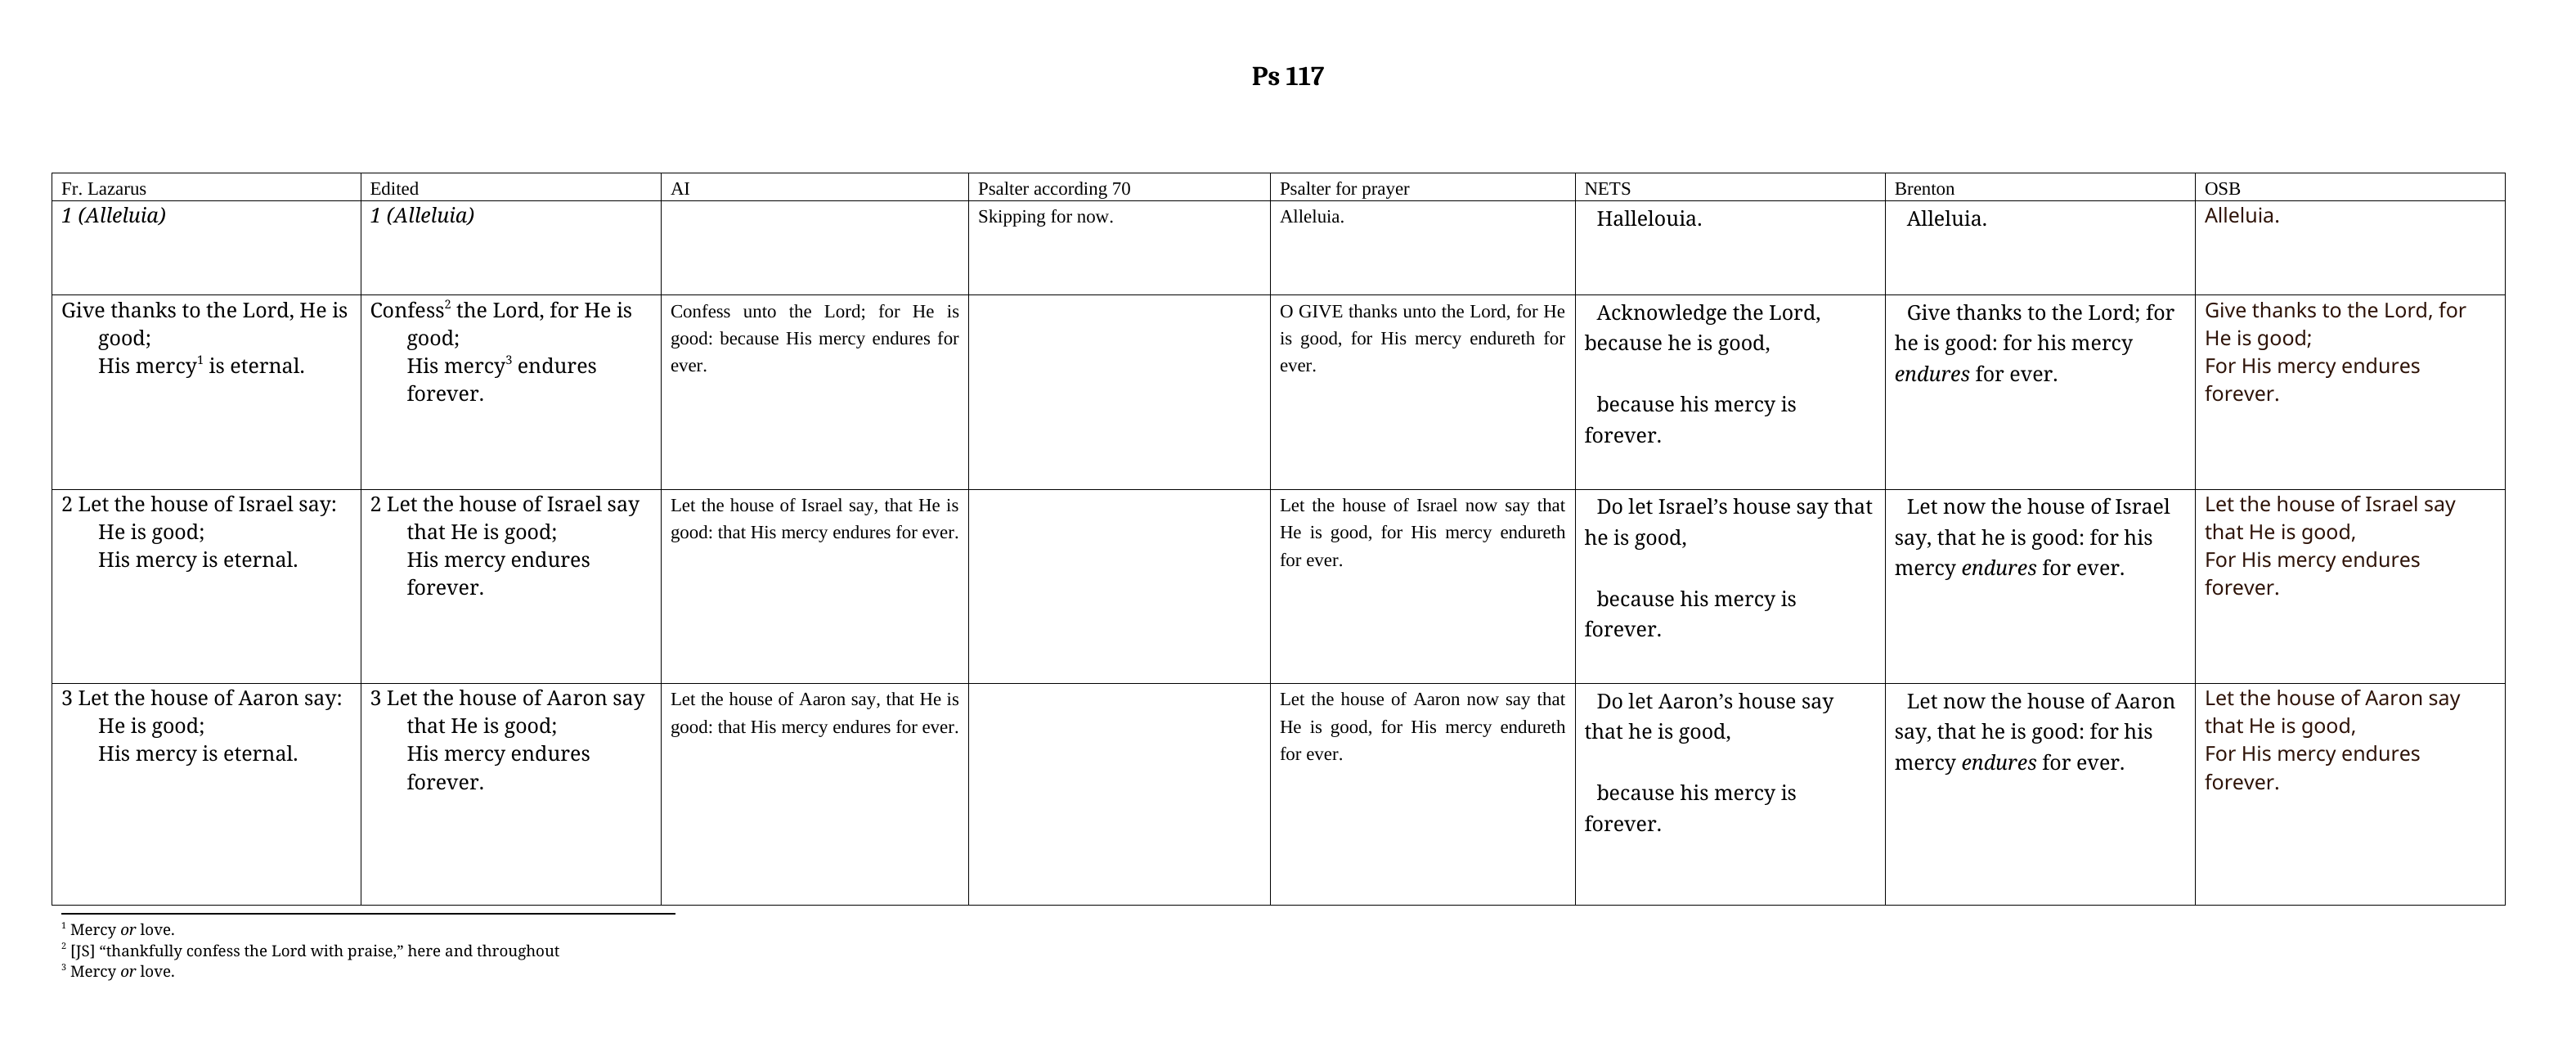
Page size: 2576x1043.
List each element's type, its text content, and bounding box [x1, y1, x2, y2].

table_cell 3 Let the house of Aaron say that He is good; His mercy endures forever. [361, 684, 661, 905]
table_cell 2 Let the house of Israel say: He is good; His mercy is eternal. [52, 490, 361, 683]
table_cell Give thanks to the Lord, for He is good; For His mercy endures forever. [2196, 295, 2505, 489]
table_header Fr. Lazarus [52, 173, 361, 200]
table_cell 1 (Alleluia) [361, 201, 661, 294]
table_header AI [662, 173, 968, 200]
table_cell O GIVE thanks unto the Lord, for He is good, for His mercy endureth for ever. [1271, 295, 1575, 489]
table_cell [969, 295, 1270, 489]
table_header Brenton [1886, 173, 2195, 200]
subtitle Ps 117 [61, 61, 2515, 92]
table_cell Confess unto the Lord; for He is good: because His mercy endures for ever. [662, 295, 968, 489]
table_cell 3 Let the house of Aaron say: He is good; His mercy is eternal. [52, 684, 361, 905]
table_header Edited [361, 173, 661, 200]
table_cell Skipping for now. [969, 201, 1270, 294]
table_header Psalter for prayer [1271, 173, 1575, 200]
table_cell [969, 684, 1270, 905]
table_cell Give thanks to the Lord; for he is good: for his mercy endures for ever. [1886, 295, 2195, 489]
table_header Psalter according 70 [969, 173, 1270, 200]
table_header OSB [2196, 173, 2505, 200]
table_header NETS [1576, 173, 1885, 200]
table_cell Confess the Lord, for He is good; His mercy endures forever. [361, 295, 661, 489]
table_cell Let the house of Aaron now say that He is good, for His mercy endureth for ever. [1271, 684, 1575, 905]
table_cell Let the house of Israel say that He is good, For His mercy endures forever. [2196, 490, 2505, 683]
table_cell Let now the house of Aaron say, that he is good: for his mercy endures for ever. [1886, 684, 2195, 905]
table_cell [969, 490, 1270, 683]
table_cell Alleluia. [2196, 201, 2505, 294]
table_cell Let the house of Israel now say that He is good, for His mercy endureth for ever. [1271, 490, 1575, 683]
table_cell Do let Aaron’s house say that he is good, because his mercy is forever. [1576, 684, 1885, 905]
table_cell Let the house of Aaron say that He is good, For His mercy endures forever. [2196, 684, 2505, 905]
table_cell Hallelouia. [1576, 201, 1885, 294]
table_cell Alleluia. [1886, 201, 2195, 294]
table_cell Give thanks to the Lord, He is good; His mercy is eternal. [52, 295, 361, 489]
table_cell 2 Let the house of Israel say that He is good; His mercy endures forever. [361, 490, 661, 683]
table_cell Let the house of Aaron say, that He is good: that His mercy endures for ever. [662, 684, 968, 905]
table_cell 1 (Alleluia) [52, 201, 361, 294]
table_cell Do let Israel’s house say that he is good, because his mercy is forever. [1576, 490, 1885, 683]
table_cell [662, 201, 968, 294]
table_cell Acknowledge the Lord, because he is good, because his mercy is forever. [1576, 295, 1885, 489]
table_cell Alleluia. [1271, 201, 1575, 294]
table_cell Let the house of Israel say, that He is good: that His mercy endures for ever. [662, 490, 968, 683]
table_cell Let now the house of Israel say, that he is good: for his mercy endures for ever. [1886, 490, 2195, 683]
